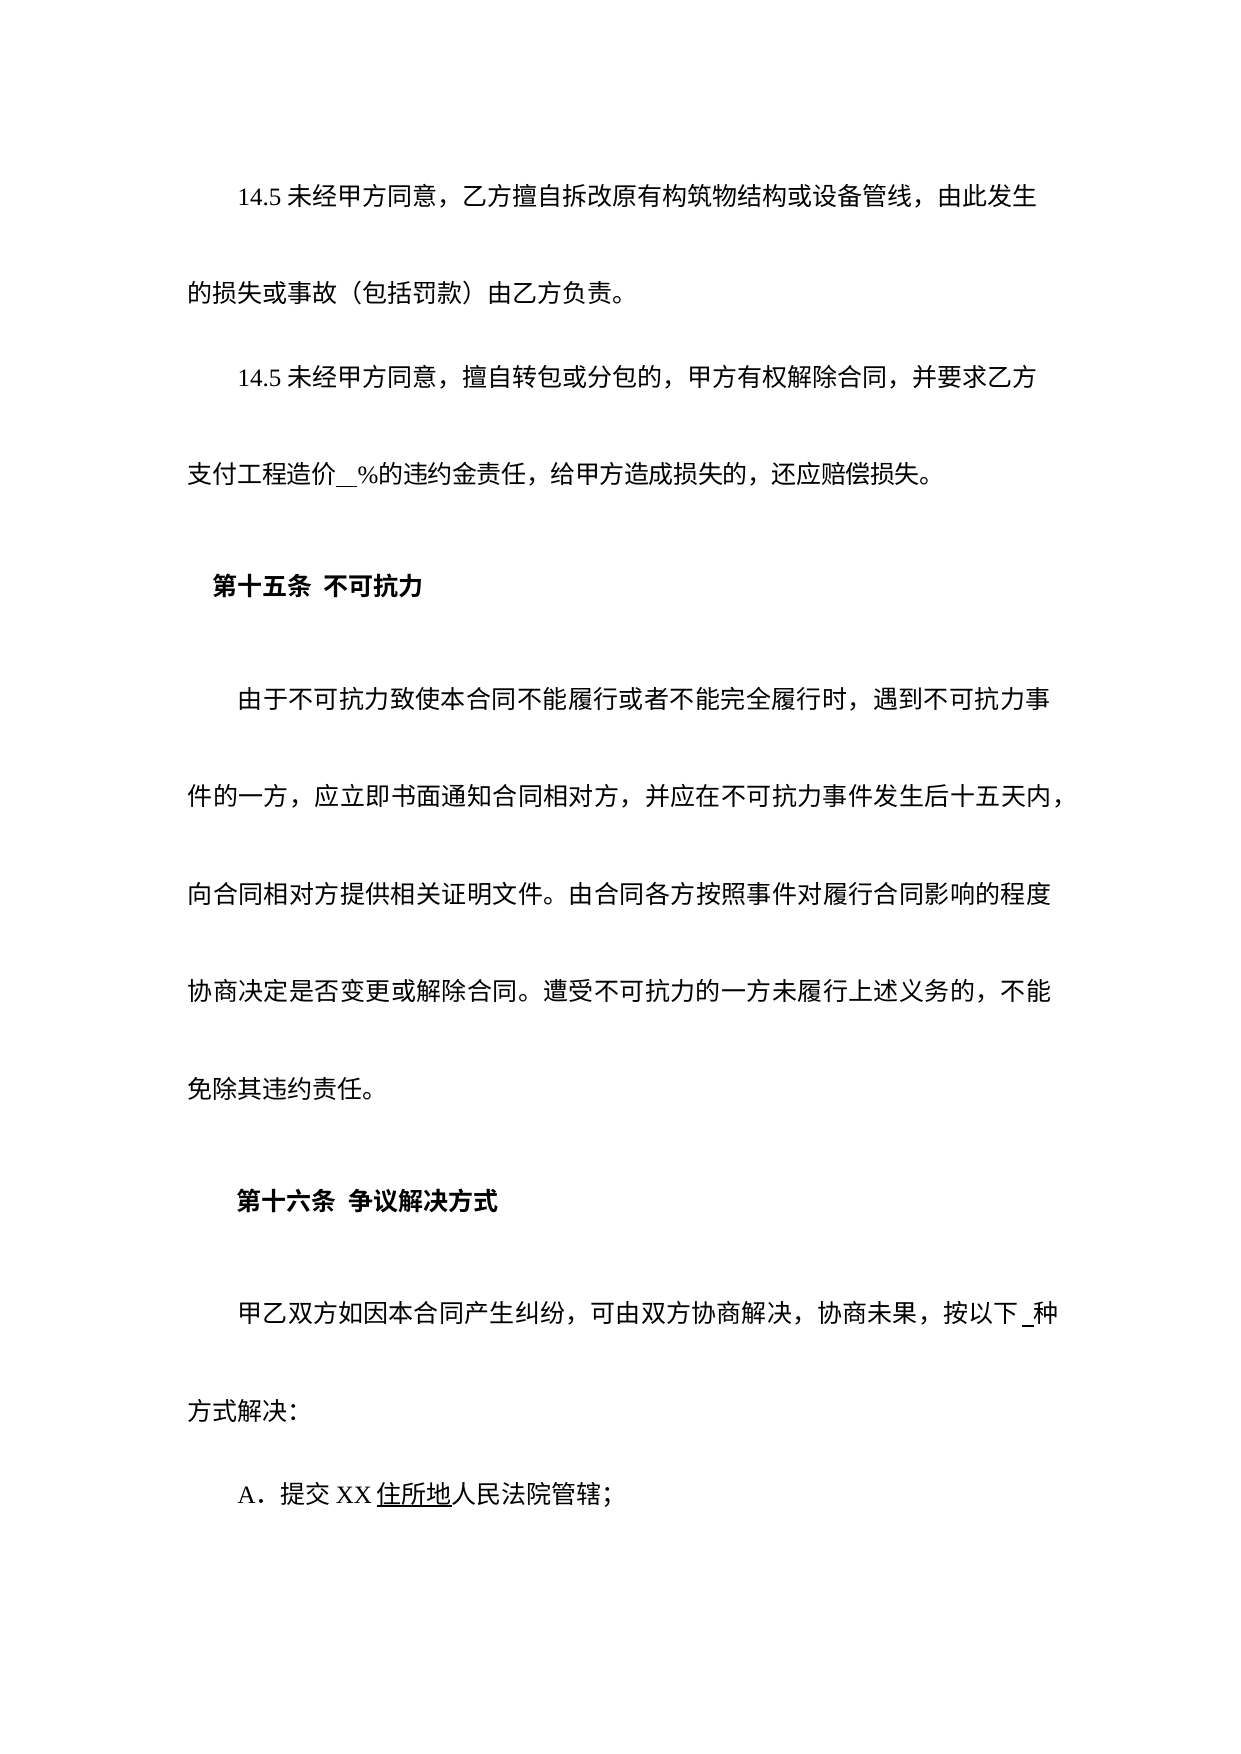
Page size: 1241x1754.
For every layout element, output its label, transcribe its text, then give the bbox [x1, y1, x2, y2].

text 甲乙双方如因本合同产生纠纷，可由双方协商解决，协商未果，按以下 种方式解决： [187, 1279, 1059, 1442]
text A．提交XX住所地人民法院管辖； [187, 1460, 1059, 1525]
text 第十五条 不可抗力 [187, 552, 1053, 617]
text 14.5 未经甲方同意，乙方擅自拆改原有构筑物结构或设备管线，由此发生的损失或事故（包括罚款）由乙方负责。 [187, 162, 1053, 324]
text 第十六条 争议解决方式 [187, 1167, 1059, 1232]
text 由于不可抗力致使本合同不能履行或者不能完全履行时，遇到不可抗力事件的一方，应立即书面通知合同相对方，并应在不可抗力事件发生后十五天内，向合同相对方提供相关证明文件。由合同各方按照事件对履行合同影响的程度协商决定是否变更或解除合同。遭受不可抗力的一方未履行上述义务的，不能免除其违约责任。 [187, 665, 1053, 1120]
text 14.5 未经甲方同意，擅自转包或分包的，甲方有权解除合同，并要求乙方支付工程造价 %的违约金责任，给甲方造成损失的，还应赔偿损失。 [187, 343, 1053, 505]
